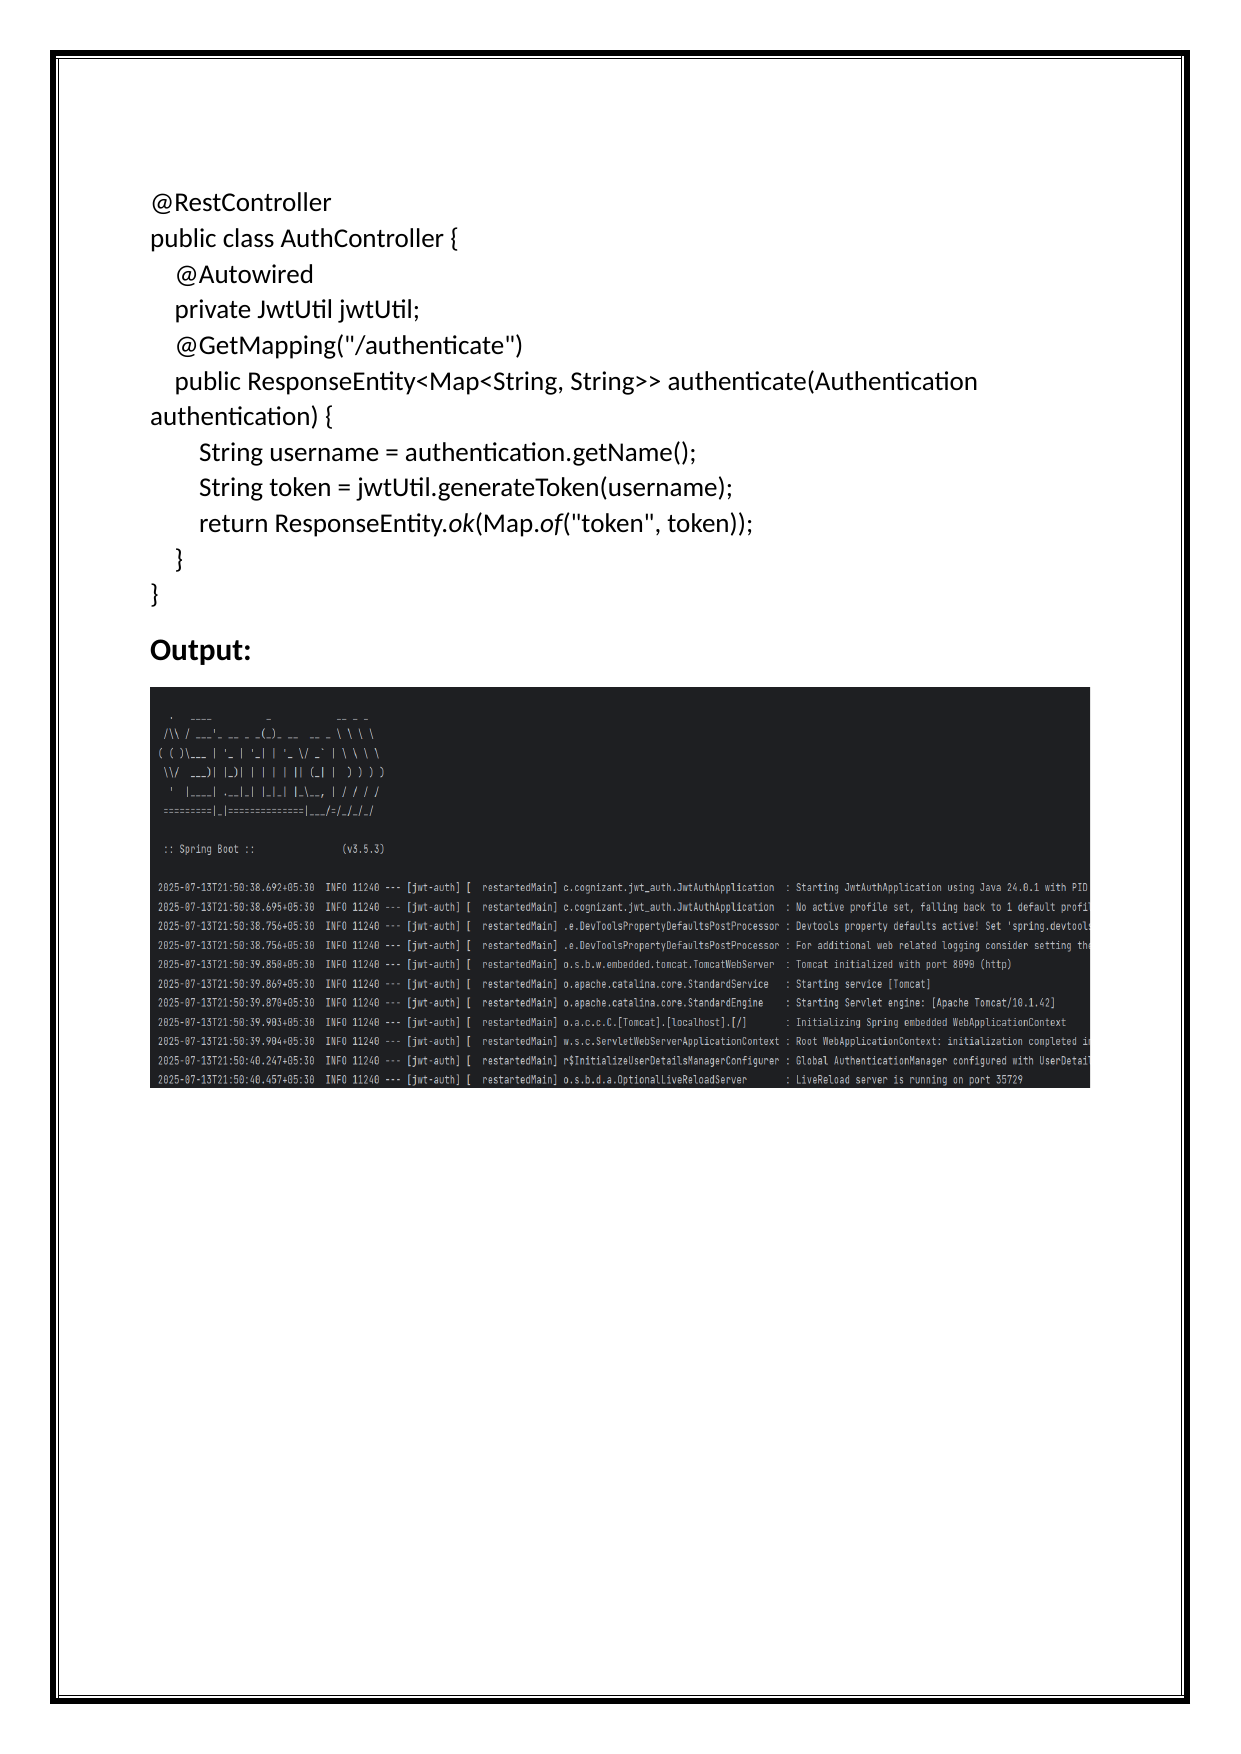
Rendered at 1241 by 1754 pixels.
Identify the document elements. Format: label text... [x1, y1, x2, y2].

picture [150, 687, 1091, 1088]
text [150, 150, 1090, 611]
text Output: [150, 630, 1090, 668]
